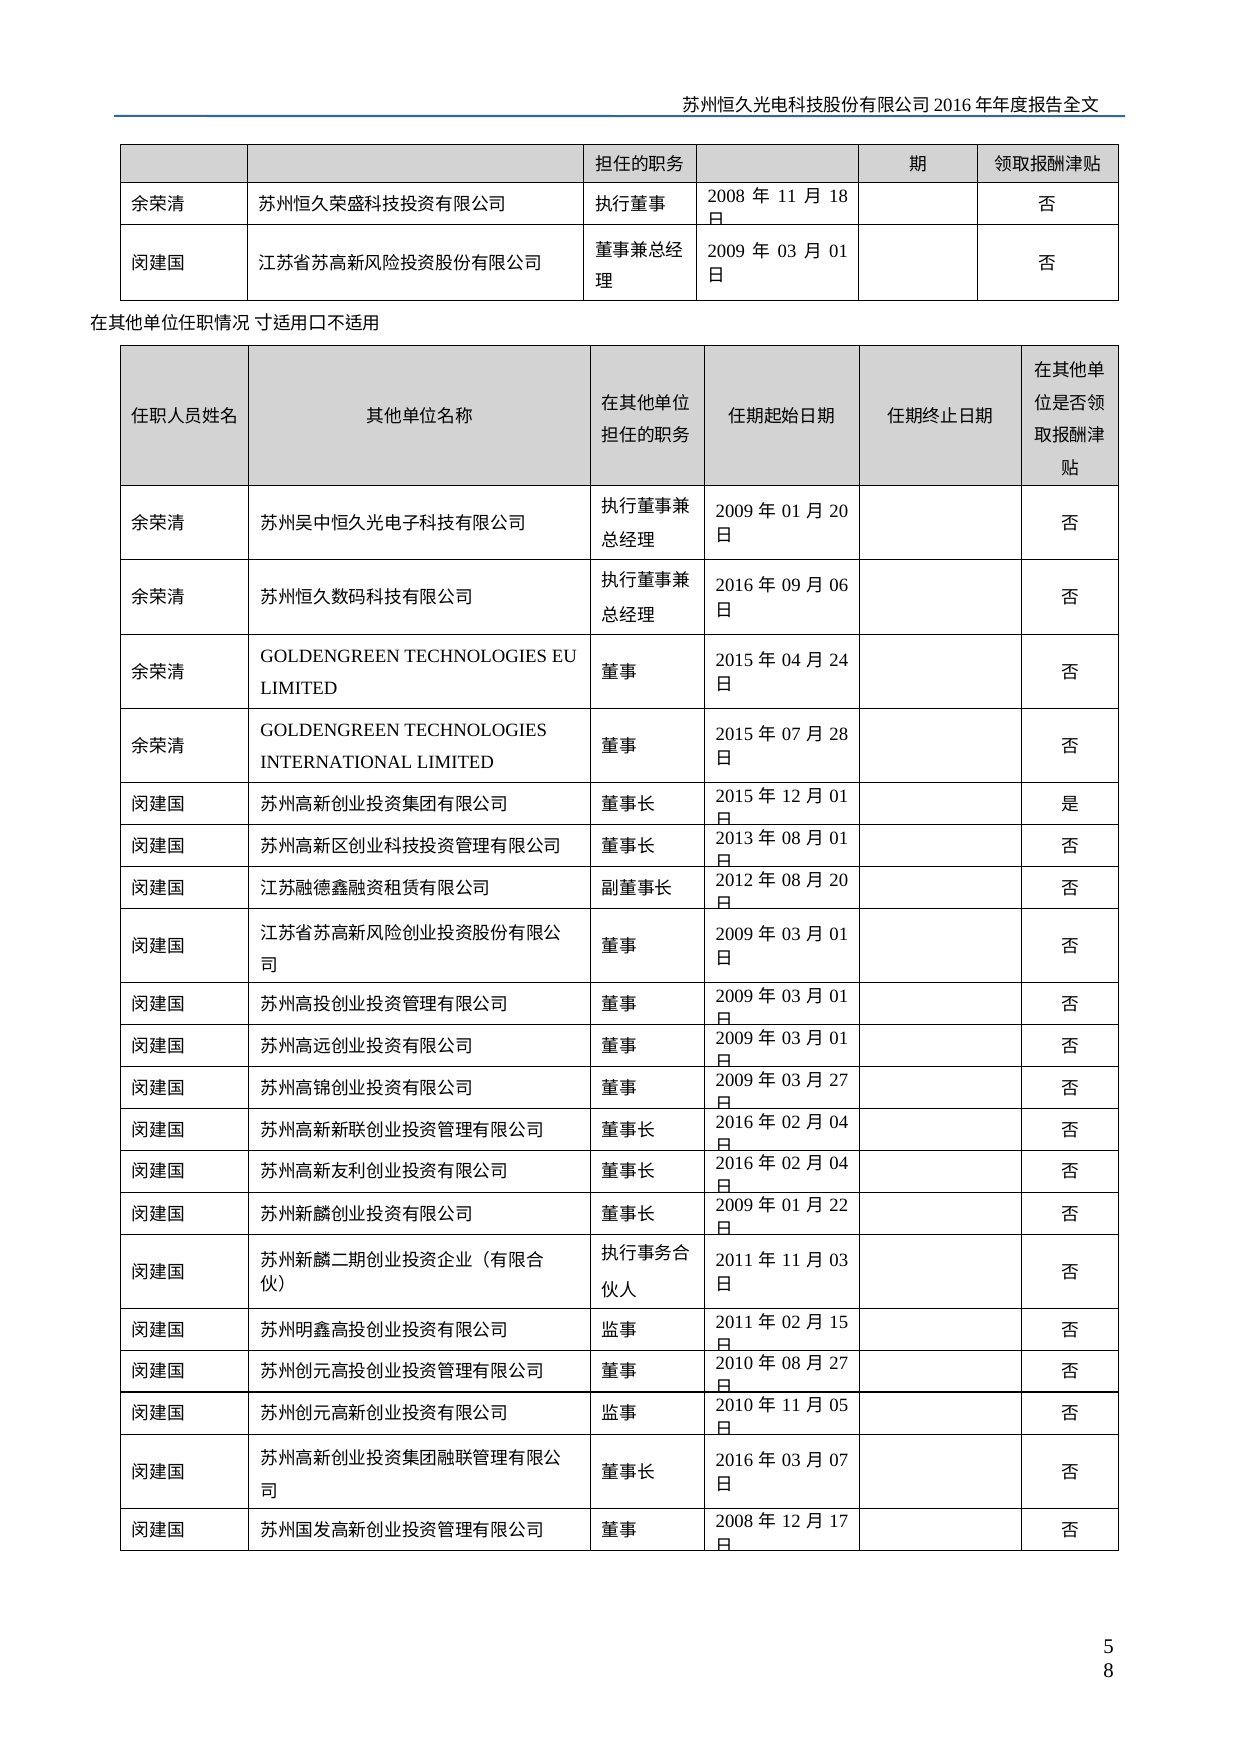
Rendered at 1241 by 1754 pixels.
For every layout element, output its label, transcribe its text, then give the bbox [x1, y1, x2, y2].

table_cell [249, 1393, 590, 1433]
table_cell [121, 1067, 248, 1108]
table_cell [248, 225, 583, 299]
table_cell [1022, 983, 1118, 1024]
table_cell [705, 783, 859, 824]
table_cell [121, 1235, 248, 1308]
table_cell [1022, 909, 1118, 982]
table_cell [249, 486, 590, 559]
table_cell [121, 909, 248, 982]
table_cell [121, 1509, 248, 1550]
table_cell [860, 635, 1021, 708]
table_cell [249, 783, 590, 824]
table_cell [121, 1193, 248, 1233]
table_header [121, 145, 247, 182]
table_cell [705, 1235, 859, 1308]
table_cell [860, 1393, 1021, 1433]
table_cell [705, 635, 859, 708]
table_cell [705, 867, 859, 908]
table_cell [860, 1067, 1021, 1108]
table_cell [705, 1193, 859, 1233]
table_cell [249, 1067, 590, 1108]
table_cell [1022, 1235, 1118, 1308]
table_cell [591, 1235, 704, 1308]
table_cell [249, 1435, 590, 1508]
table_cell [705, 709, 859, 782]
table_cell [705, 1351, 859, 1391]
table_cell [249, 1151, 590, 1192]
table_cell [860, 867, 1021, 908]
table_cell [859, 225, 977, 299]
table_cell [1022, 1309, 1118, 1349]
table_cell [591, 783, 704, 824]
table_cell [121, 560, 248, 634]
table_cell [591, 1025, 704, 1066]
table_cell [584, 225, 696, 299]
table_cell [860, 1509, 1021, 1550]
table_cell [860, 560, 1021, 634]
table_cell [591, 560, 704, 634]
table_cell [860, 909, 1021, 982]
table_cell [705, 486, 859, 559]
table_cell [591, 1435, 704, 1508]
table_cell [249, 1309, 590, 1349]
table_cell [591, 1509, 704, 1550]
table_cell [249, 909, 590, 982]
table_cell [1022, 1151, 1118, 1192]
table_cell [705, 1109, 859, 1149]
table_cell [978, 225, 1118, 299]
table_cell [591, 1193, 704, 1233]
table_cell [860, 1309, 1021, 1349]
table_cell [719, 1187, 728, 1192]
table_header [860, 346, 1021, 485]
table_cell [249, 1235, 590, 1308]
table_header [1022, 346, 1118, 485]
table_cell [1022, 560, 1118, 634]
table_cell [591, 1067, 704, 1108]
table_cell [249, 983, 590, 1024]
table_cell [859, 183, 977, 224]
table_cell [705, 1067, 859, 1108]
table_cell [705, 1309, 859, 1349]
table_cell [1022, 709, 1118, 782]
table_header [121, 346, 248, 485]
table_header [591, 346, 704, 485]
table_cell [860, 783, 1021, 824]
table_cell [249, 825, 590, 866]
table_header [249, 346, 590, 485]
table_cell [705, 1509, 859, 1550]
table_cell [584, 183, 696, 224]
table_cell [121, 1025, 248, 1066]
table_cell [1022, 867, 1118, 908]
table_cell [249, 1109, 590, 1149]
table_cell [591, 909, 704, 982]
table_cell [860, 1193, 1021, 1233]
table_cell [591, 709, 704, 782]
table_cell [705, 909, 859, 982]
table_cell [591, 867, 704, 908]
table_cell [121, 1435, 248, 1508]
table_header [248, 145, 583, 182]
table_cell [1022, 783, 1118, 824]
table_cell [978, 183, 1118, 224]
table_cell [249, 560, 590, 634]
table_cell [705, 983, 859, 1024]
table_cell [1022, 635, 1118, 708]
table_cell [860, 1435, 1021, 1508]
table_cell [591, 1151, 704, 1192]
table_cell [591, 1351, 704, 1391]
text 在其他单位任职情况 寸适用口不适用 [90, 301, 1148, 337]
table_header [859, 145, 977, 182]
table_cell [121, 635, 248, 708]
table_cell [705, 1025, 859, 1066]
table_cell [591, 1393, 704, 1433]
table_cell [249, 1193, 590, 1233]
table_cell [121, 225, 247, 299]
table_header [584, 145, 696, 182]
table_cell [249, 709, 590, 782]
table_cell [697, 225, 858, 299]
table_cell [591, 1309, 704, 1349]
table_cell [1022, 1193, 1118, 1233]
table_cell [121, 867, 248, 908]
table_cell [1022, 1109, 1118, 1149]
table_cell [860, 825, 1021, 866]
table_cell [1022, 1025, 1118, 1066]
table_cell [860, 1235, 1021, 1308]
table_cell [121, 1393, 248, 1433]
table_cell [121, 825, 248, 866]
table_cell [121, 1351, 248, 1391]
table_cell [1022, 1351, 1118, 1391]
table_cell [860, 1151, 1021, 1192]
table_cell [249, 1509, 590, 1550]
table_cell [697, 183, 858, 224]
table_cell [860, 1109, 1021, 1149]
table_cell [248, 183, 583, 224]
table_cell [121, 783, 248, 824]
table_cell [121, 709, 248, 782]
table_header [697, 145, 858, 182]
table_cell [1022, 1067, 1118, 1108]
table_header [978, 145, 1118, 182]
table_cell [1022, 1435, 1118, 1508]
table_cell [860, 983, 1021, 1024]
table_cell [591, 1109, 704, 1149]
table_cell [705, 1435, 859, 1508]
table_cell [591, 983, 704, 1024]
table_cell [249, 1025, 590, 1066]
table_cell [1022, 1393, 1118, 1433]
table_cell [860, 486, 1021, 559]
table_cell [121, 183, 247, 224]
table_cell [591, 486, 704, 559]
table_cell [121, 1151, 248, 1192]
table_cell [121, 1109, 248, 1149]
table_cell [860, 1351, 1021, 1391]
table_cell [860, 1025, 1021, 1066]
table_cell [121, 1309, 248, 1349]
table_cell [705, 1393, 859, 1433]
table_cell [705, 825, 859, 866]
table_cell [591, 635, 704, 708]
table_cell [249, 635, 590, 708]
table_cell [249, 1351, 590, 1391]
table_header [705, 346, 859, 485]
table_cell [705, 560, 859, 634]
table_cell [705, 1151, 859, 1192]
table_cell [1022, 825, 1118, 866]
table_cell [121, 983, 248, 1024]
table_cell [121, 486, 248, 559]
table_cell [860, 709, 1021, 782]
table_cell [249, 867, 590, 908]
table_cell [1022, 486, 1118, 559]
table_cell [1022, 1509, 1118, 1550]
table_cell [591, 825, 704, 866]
